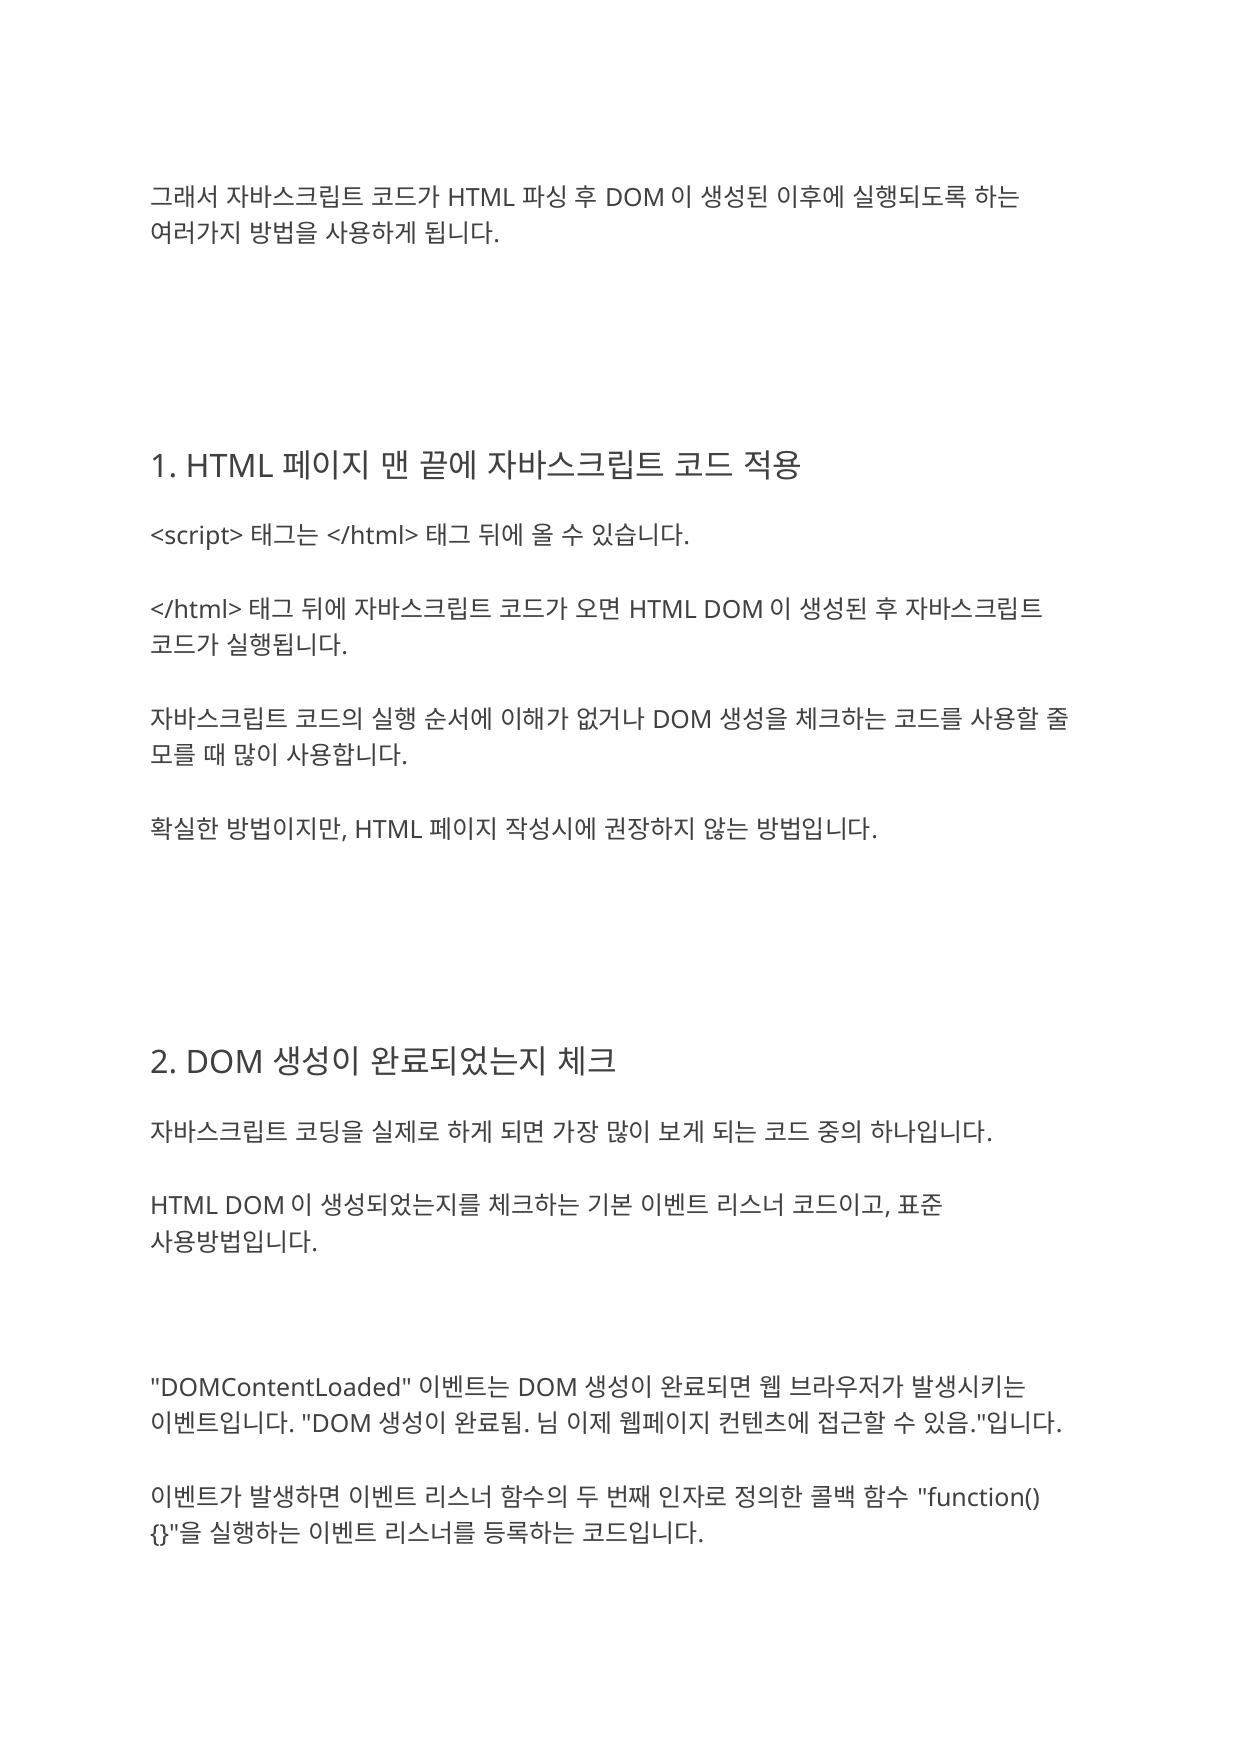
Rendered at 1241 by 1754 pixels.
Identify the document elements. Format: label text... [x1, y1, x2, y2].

text "DOMContentLoaded" 이벤트는 DOM 생성이 완료되면 웹 브라우저가 발생시키는 이벤트입니다. "DOM 생성이 완료됨. 님 이제 웹페이지 컨텐츠에 접근할 수 있음."입니다. [150, 1367, 1090, 1440]
text HTML DOM이 생성되었는지를 체크하는 기본 이벤트 리스너 코드이고, 표준 사용방법입니다. [150, 1186, 1090, 1258]
text 2. DOM 생성이 완료되었는지 체크 [150, 1036, 1090, 1083]
text 그래서 자바스크립트 코드가 HTML 파싱 후 DOM이 생성된 이후에 실행되도록 하는 여러가지 방법을 사용하게 됩니다. [150, 177, 1090, 250]
text <script> 태그는 </html> 태그 뒤에 올 수 있습니다. [150, 516, 1090, 552]
text 이벤트가 발생하면 이벤트 리스너 함수의 두 번째 인자로 정의한 콜백 함수 "function(){}"을 실행하는 이벤트 리스너를 등록하는 코드입니다. [150, 1477, 1090, 1550]
text 자바스크립트 코딩을 실제로 하게 되면 가장 많이 보게 되는 코드 중의 하나입니다. [150, 1112, 1090, 1148]
text </html> 태그 뒤에 자바스크립트 코드가 오면 HTML DOM이 생성된 후 자바스크립트 코드가 실행됩니다. [150, 589, 1090, 662]
text 확실한 방법이지만, HTML 페이지 작성시에 권장하지 않는 방법입니다. [150, 809, 1090, 846]
text 1. HTML 페이지 맨 끝에 자바스크립트 코드 적용 [150, 440, 1090, 487]
text 자바스크립트 코드의 실행 순서에 이해가 없거나 DOM 생성을 체크하는 코드를 사용할 줄 모를 때 많이 사용합니다. [150, 699, 1090, 772]
